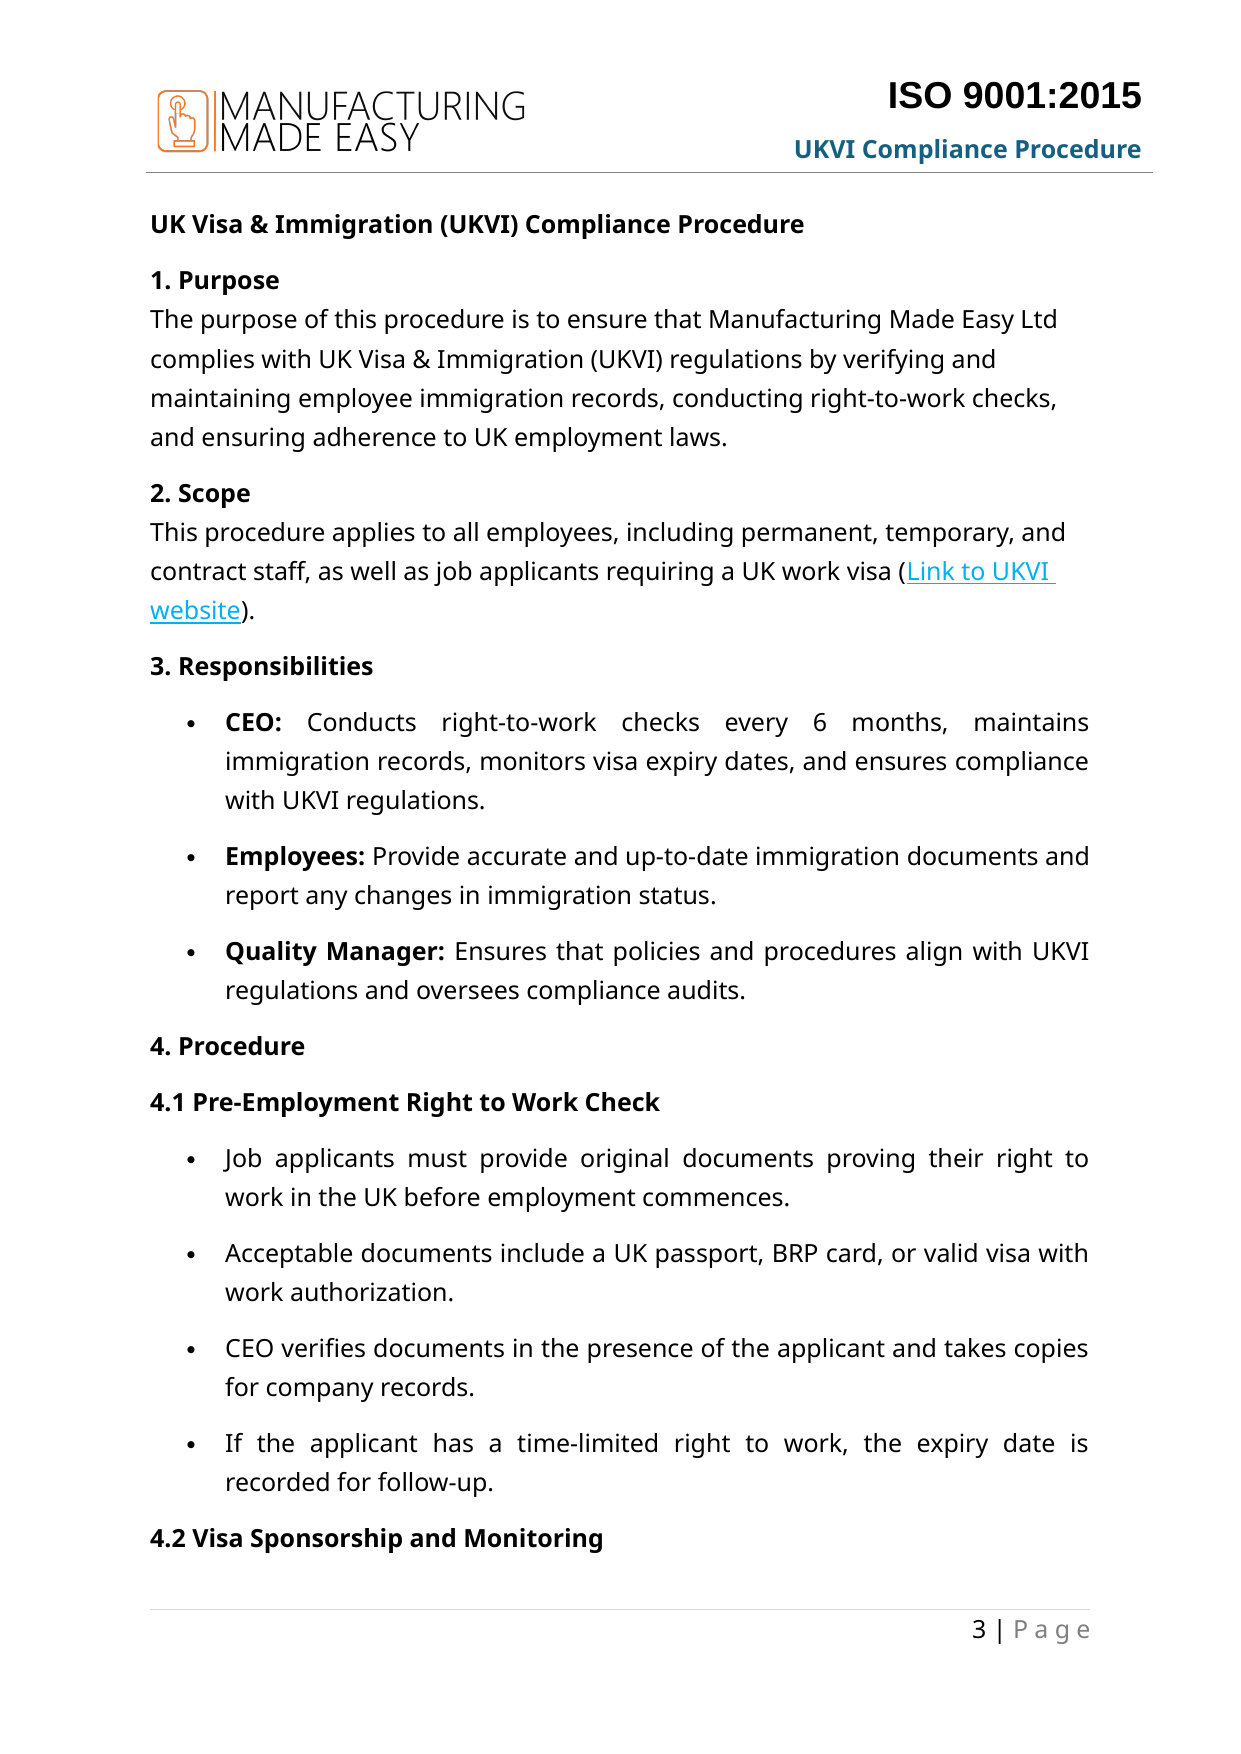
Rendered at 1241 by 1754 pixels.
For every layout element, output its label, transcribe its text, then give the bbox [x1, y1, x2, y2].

picture [157, 73, 525, 172]
list Quality Manager: Ensures that policies and procedures align with UKVI regulations and oversees compliance audits. [187, 934, 1090, 1007]
list CEO verifies documents in the presence of the applicant and takes copies for company records. [187, 1330, 1090, 1404]
text 3. Responsibilities [150, 649, 1090, 683]
list CEO: Conducts right-to-work checks every 6 months, maintains immigration records, monitors visa expiry dates, and ensures compliance with UKVI regulations. [187, 704, 1090, 817]
text 2. Scope This procedure applies to all employees, including permanent, temporary, and contract staff, as well as job applicants requiring a UK work visa (Link to UKVI website). [150, 475, 1090, 627]
text 4. Procedure [150, 1029, 1090, 1063]
text 4.2 Visa Sponsorship and Monitoring [150, 1520, 1090, 1554]
list Acceptable documents include a UK passport, BRP card, or valid visa with work authorization. [187, 1235, 1090, 1309]
list Job applicants must provide original documents proving their right to work in the UK before employment commences. [187, 1140, 1090, 1214]
list Employees: Provide accurate and up-to-date immigration documents and report any changes in immigration status. [187, 839, 1090, 912]
text UK Visa & Immigration (UKVI) Compliance Procedure [150, 207, 1090, 241]
text 4.1 Pre-Employment Right to Work Check [150, 1084, 1090, 1119]
text 1. Purpose The purpose of this procedure is to ensure that Manufacturing Made Easy Ltd complies with UK Visa & Immigration (UKVI) regulations by verifying and maintaining employee immigration records, conducting right-to-work checks, and ensuring adherence to UK employment laws. [150, 263, 1090, 454]
list If the applicant has a time-limited right to work, the expiry date is recorded for follow-up. [187, 1425, 1090, 1499]
